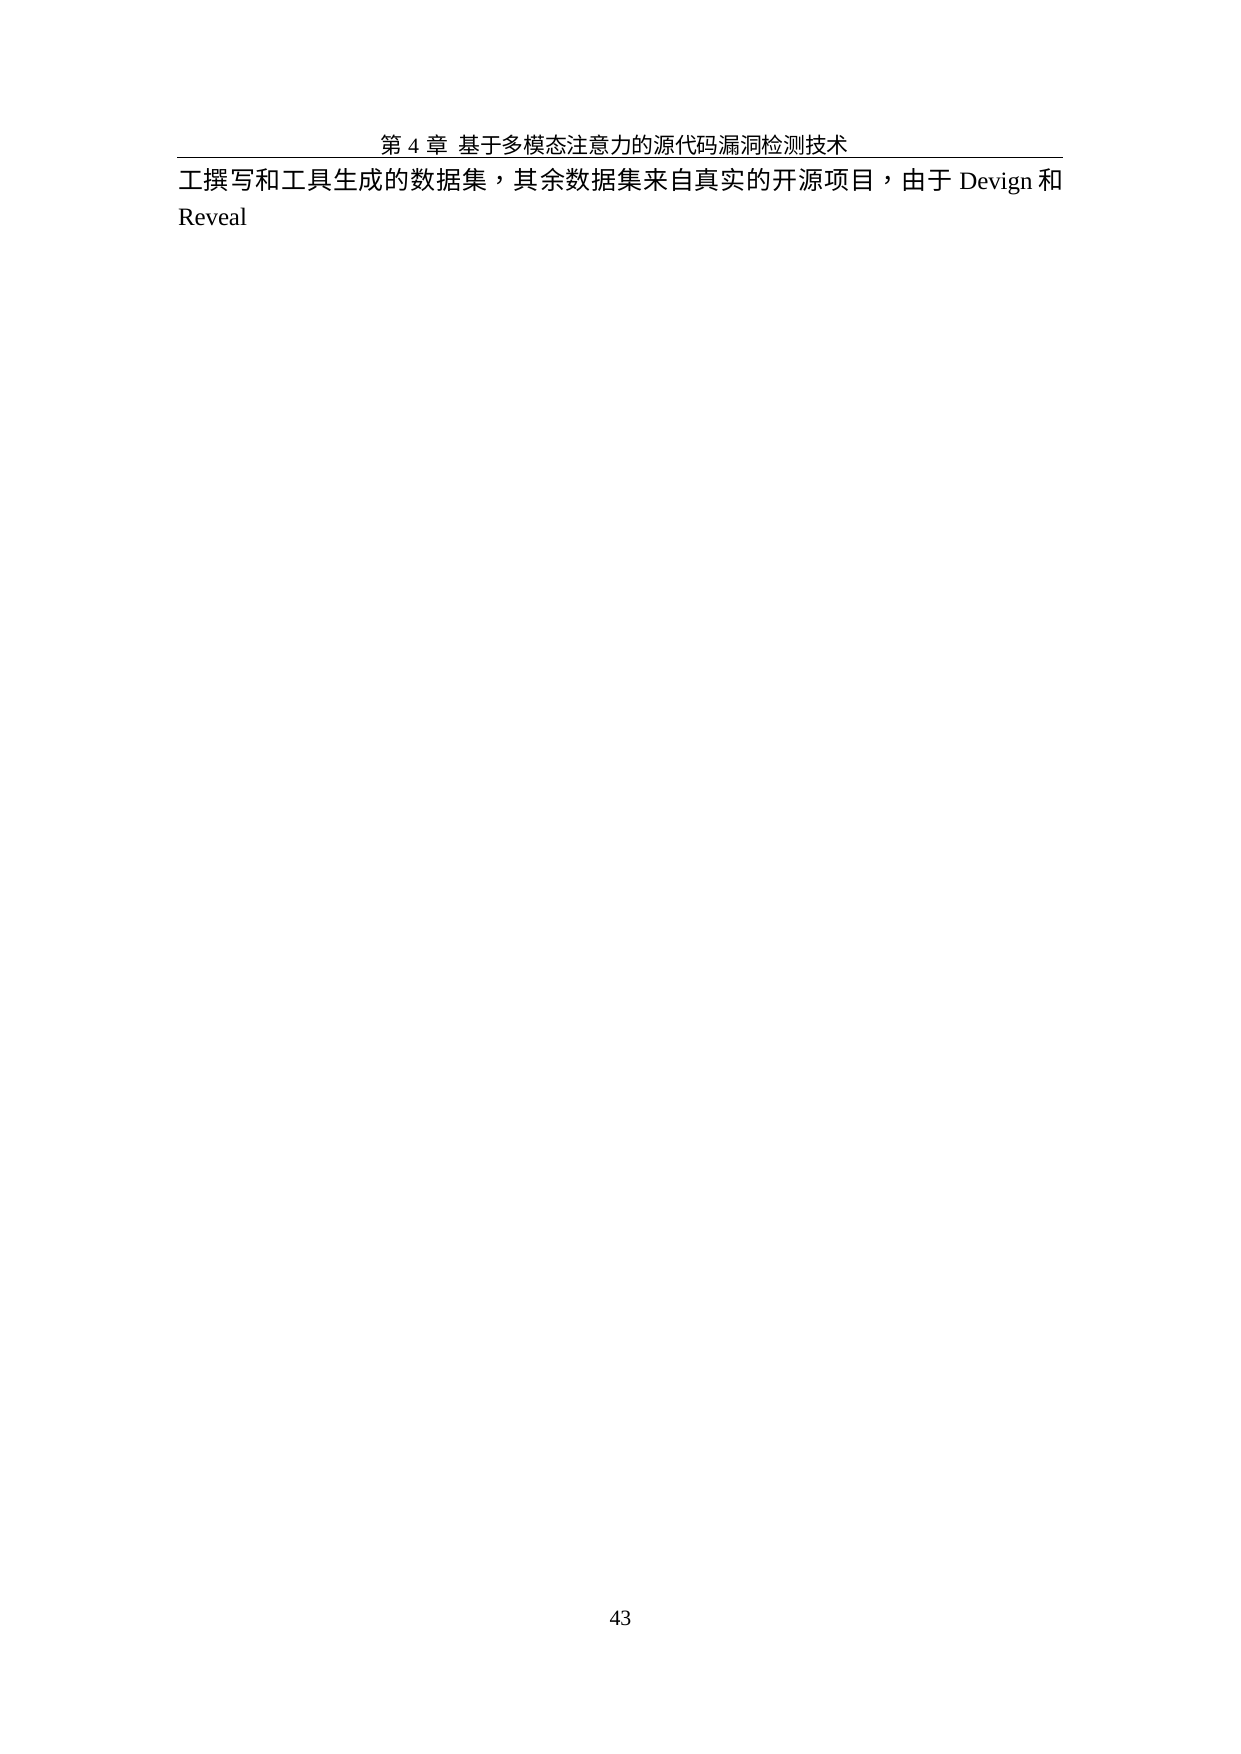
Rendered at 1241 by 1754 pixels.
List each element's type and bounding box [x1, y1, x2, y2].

text [178, 163, 1063, 231]
